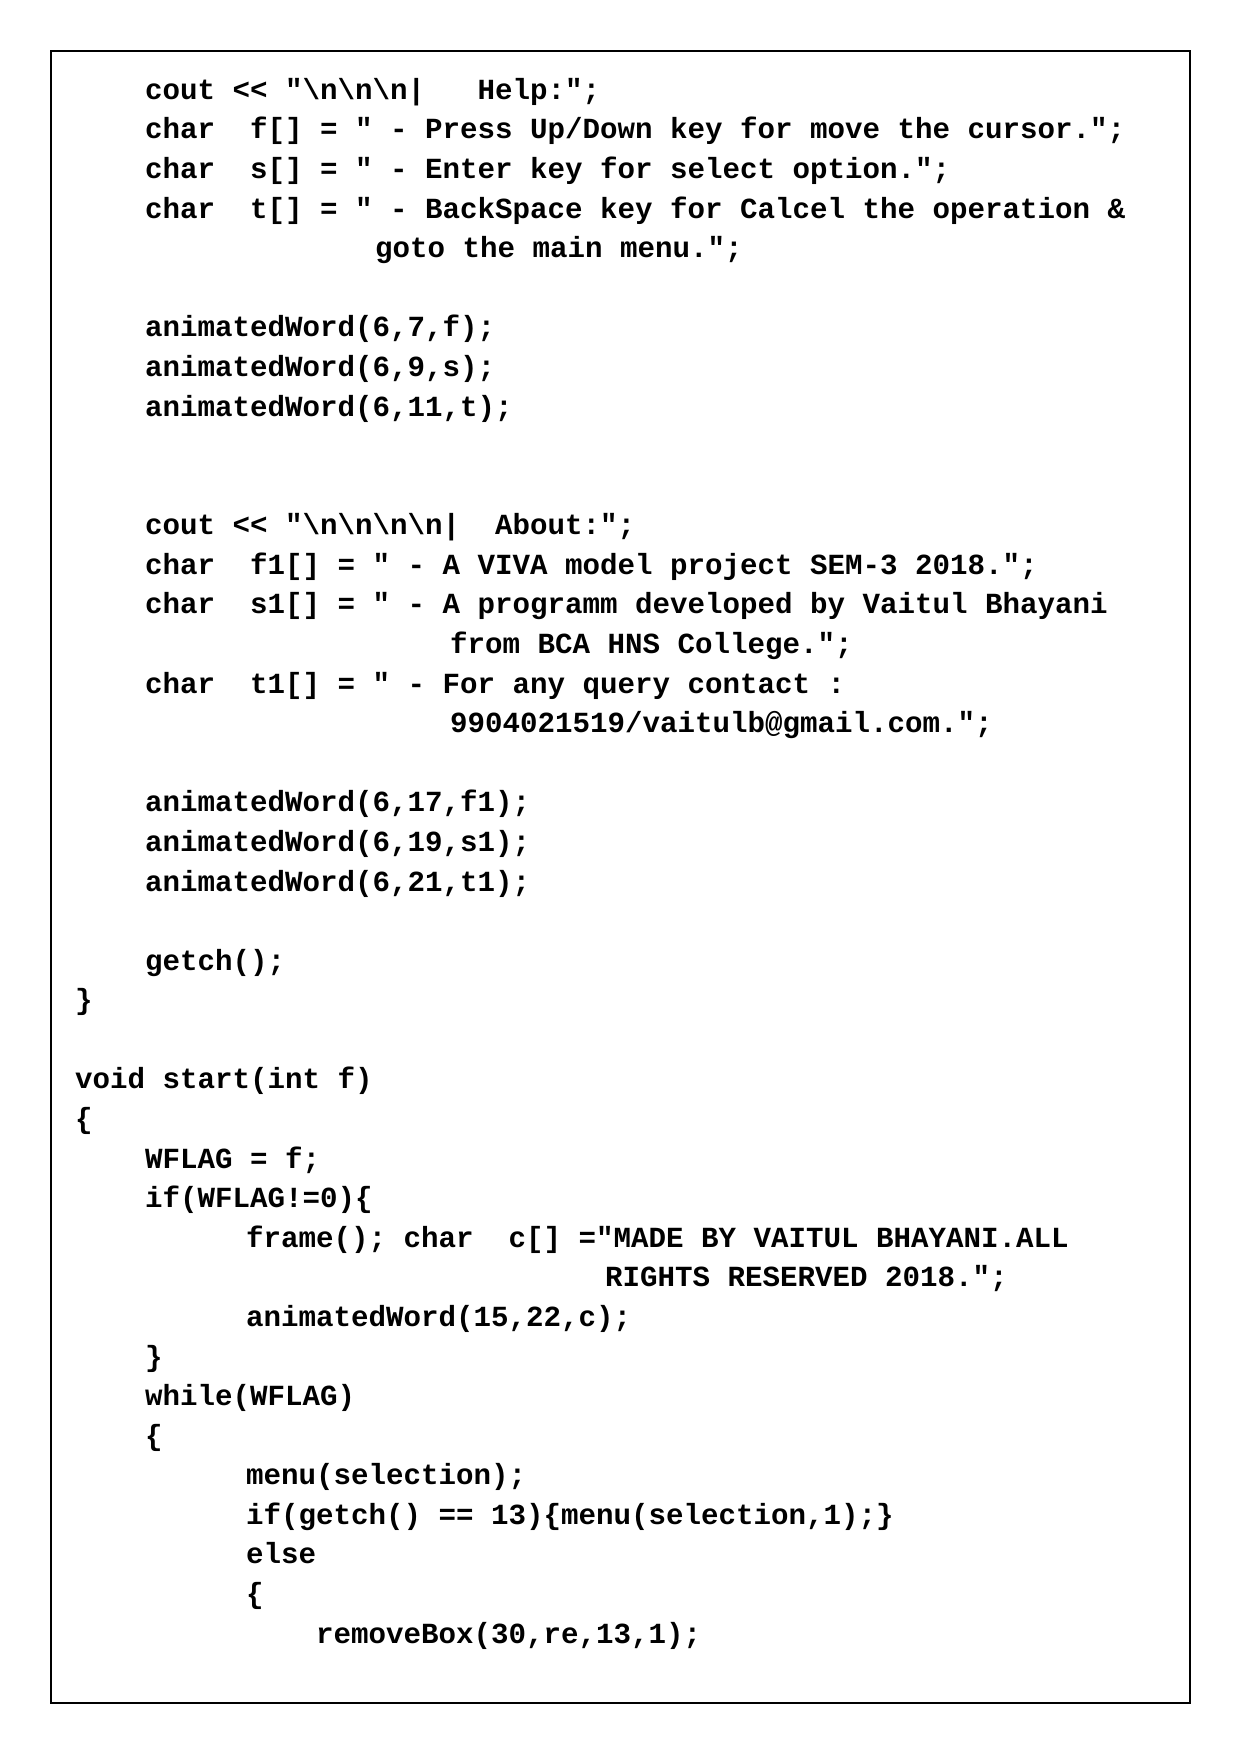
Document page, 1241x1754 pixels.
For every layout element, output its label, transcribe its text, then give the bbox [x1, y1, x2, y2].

text char s[] = " - Enter key for select option."; [75, 154, 1165, 187]
text } [75, 985, 1165, 1018]
text animatedWord(6,21,t1); [75, 867, 1165, 900]
text RIGHTS RESERVED 2018."; [150, 1262, 1165, 1296]
text { [75, 1104, 1165, 1137]
text animatedWord(6,9,s); [75, 352, 1165, 385]
text if(WFLAG!=0){ [75, 1183, 1165, 1216]
text frame(); char c[] ="MADE BY VAITUL BHAYANI.ALL [150, 1223, 1165, 1256]
text from BCA HNS College."; [75, 629, 1165, 662]
text animatedWord(6,7,f); [75, 312, 1165, 346]
text animatedWord(6,11,t); [75, 392, 1165, 425]
text menu(selection); [75, 1460, 1165, 1493]
text { [75, 1579, 1165, 1612]
text cout << "\n\n\n| Help:"; [75, 75, 1165, 108]
text char f[] = " - Press Up/Down key for move the cursor."; [75, 114, 1165, 148]
text char t1[] = " - For any query contact : [75, 669, 1165, 702]
text { [75, 1421, 1165, 1454]
text char f1[] = " - A VIVA model project SEM-3 2018."; [75, 550, 1165, 583]
text goto the main menu."; [75, 233, 1165, 266]
text animatedWord(6,19,s1); [75, 827, 1165, 860]
text getch(); [75, 946, 1165, 979]
text while(WFLAG) [75, 1381, 1165, 1414]
text WFLAG = f; [75, 1144, 1165, 1177]
text char s1[] = " - A programm developed by Vaitul Bhayani [75, 589, 1165, 623]
text removeBox(30,re,13,1); [75, 1619, 1165, 1652]
text 9904021519/vaitulb@gmail.com."; [75, 708, 1165, 741]
text void start(int f) [75, 1064, 1165, 1098]
text animatedWord(6,17,f1); [75, 787, 1165, 821]
text if(getch() == 13){menu(selection,1);} [75, 1500, 1165, 1533]
text } [75, 1342, 1165, 1375]
text else [75, 1539, 1165, 1573]
text char t[] = " - BackSpace key for Calcel the operation & [75, 194, 1165, 227]
text cout << "\n\n\n\n| About:"; [75, 510, 1165, 543]
text animatedWord(15,22,c); [75, 1302, 1165, 1335]
